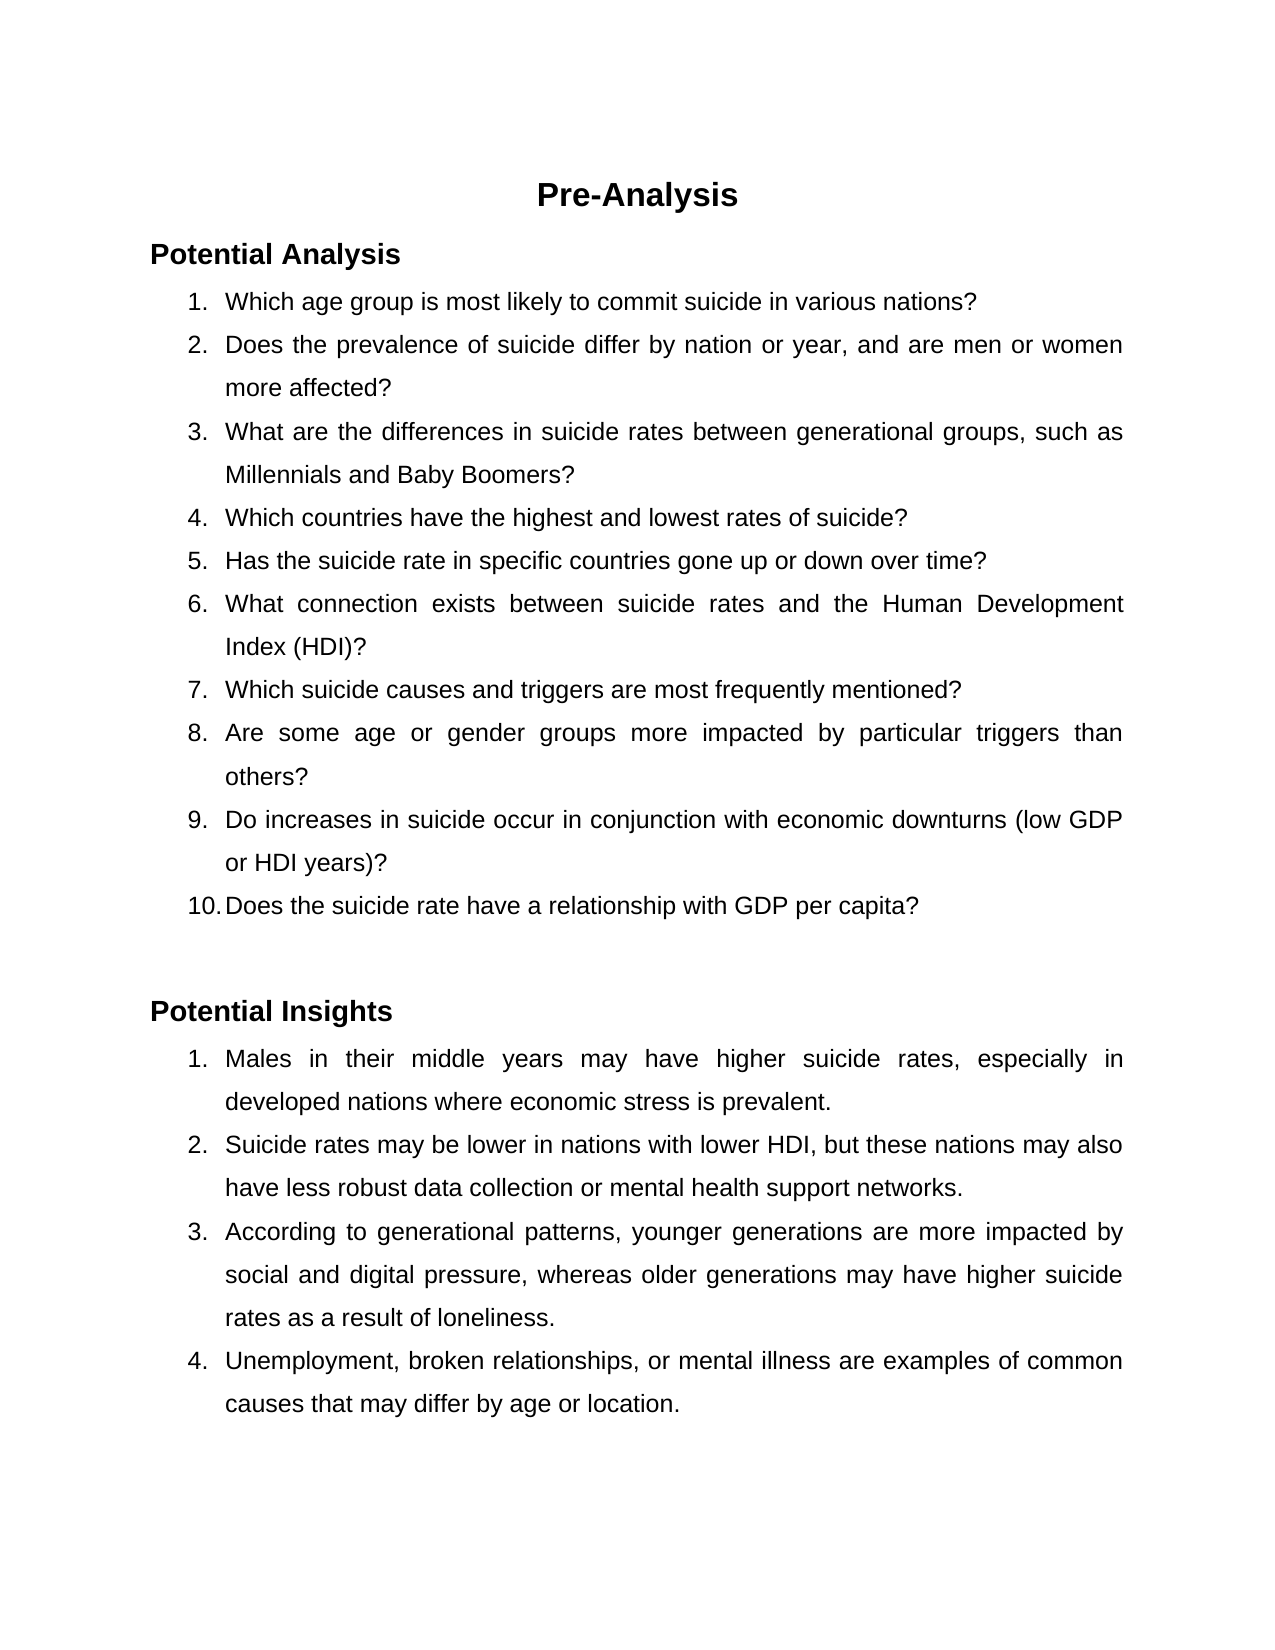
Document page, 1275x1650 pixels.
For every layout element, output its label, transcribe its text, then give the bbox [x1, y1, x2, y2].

list Are some age or gender groups more impacted by particular triggers than others? [187, 718, 1125, 790]
list According to generational patterns, younger generations are more impacted by social and digital pressure, whereas older generations may have higher suicide rates as a result of loneliness. [187, 1217, 1125, 1332]
list Which suicide causes and triggers are most frequently mentioned? [187, 675, 1125, 704]
subtitle Pre-Analysis [150, 175, 1125, 213]
list Which age group is most likely to commit suicide in various nations? [187, 287, 1125, 316]
list Which countries have the highest and lowest rates of suicide? [187, 503, 1125, 531]
subtitle Potential Analysis [150, 237, 1125, 270]
subtitle Potential Insights [150, 994, 1125, 1027]
list Does the prevalence of suicide differ by nation or year, and are men or women more affected? [187, 330, 1125, 402]
list Has the suicide rate in specific countries gone up or down over time? [187, 546, 1125, 574]
list Do increases in suicide occur in conjunction with economic downturns (low GDP or HDI years)? [187, 804, 1125, 876]
list Does the suicide rate have a relationship with GDP per capita? [187, 891, 1125, 919]
list What are the differences in suicide rates between generational groups, such as Millennials and Baby Boomers? [187, 416, 1125, 488]
list Suicide rates may be lower in nations with lower HDI, but these nations may also have less robust data collection or mental health support networks. [187, 1130, 1125, 1202]
list Unemployment, broken relationships, or mental illness are examples of common causes that may differ by age or location. [187, 1346, 1125, 1418]
list Males in their middle years may have higher suicide rates, especially in developed nations where economic stress is prevalent. [187, 1044, 1125, 1116]
list What connection exists between suicide rates and the Human Development Index (HDI)? [187, 589, 1125, 661]
